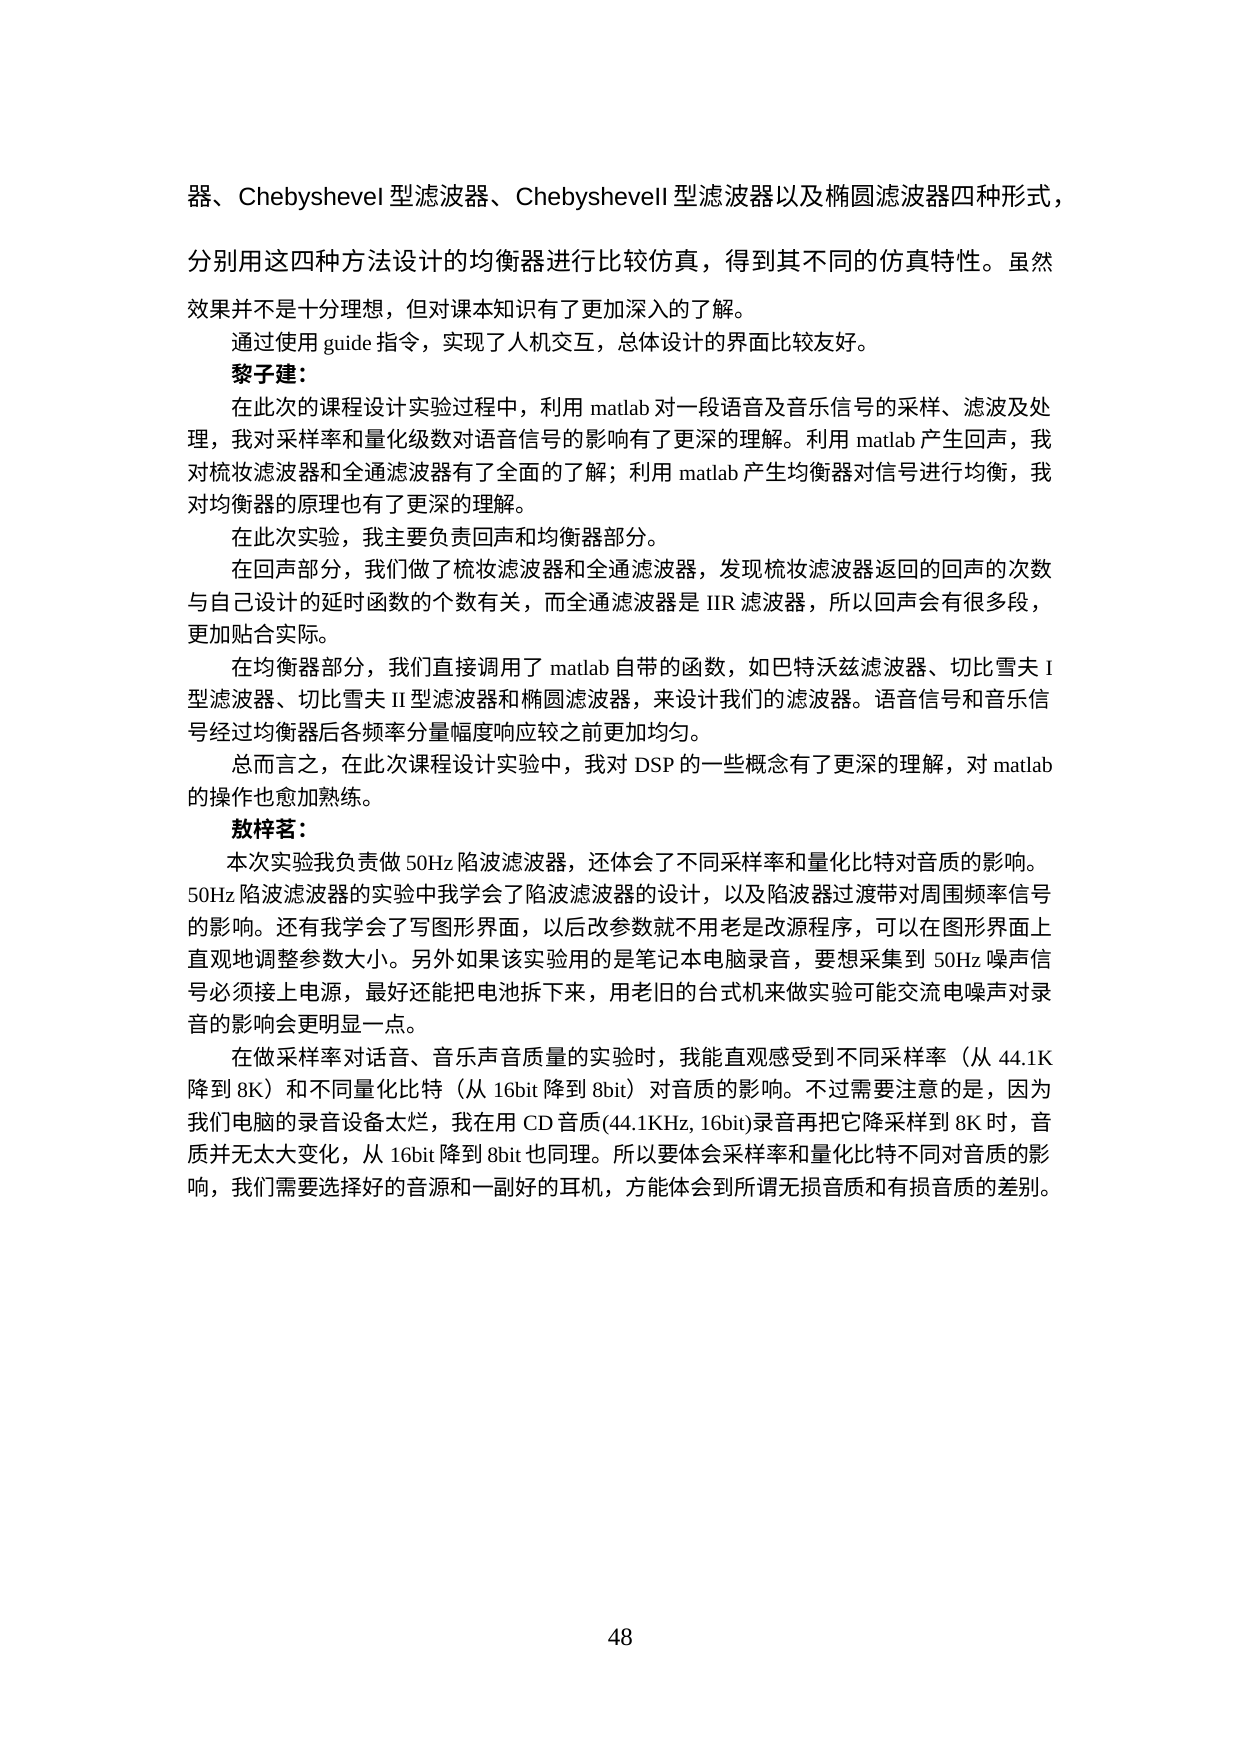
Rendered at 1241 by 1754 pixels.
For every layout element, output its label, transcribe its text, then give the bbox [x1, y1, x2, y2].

text 总而言之，在此次课程设计实验中，我对DSP的一些概念有了更深的理解，对matlab的操作也愈加熟练。 [187, 747, 1053, 812]
text 在做采样率对话音、音乐声音质量的实验时，我能直观感受到不同采样率（从44.1K降到8K）和不同量化比特（从16bit降到8bit）对音质的影响。不过需要注意的是，因为我们电脑的录音设备太烂，我在用CD音质(44.1KHz, 16bit)录音再把它降采样到8K时，音质并无太大变化，从16bit降到8bit也同理。所以要体会采样率和量化比特不同对音质的影响，我们需要选择好的音源和一副好的耳机，方能体会到所谓无损音质和有损音质的差别。 [187, 1039, 1053, 1202]
text 敖梓茗： [187, 812, 1053, 844]
text 50Hz陷波滤波器的实验中我学会了陷波滤波器的设计，以及陷波器过渡带对周围频率信号的影响。还有我学会了写图形界面，以后改参数就不用老是改源程序，可以在图形界面上直观地调整参数大小。另外如果该实验用的是笔记本电脑录音，要想采集到50Hz噪声信号必须接上电源，最好还能把电池拆下来，用老旧的台式机来做实验可能交流电噪声对录音的影响会更明显一点。 [187, 877, 1053, 1039]
text 在回声部分，我们做了梳妆滤波器和全通滤波器，发现梳妆滤波器返回的回声的次数与自己设计的延时函数的个数有关，而全通滤波器是IIR滤波器，所以回声会有很多段，更加贴合实际。 [187, 552, 1053, 649]
text 在均衡器部分，我们直接调用了matlab自带的函数，如巴特沃兹滤波器、切比雪夫I型滤波器、切比雪夫II型滤波器和椭圆滤波器，来设计我们的滤波器。语音信号和音乐信号经过均衡器后各频率分量幅度响应较之前更加均匀。 [187, 649, 1053, 747]
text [187, 162, 1053, 324]
text 通过使用guide指令，实现了人机交互，总体设计的界面比较友好。 [187, 324, 1053, 357]
text 本次实验我负责做50Hz陷波滤波器，还体会了不同采样率和量化比特对音质的影响。 [187, 844, 1053, 877]
text 在此次的课程设计实验过程中，利用matlab对一段语音及音乐信号的采样、滤波及处理，我对采样率和量化级数对语音信号的影响有了更深的理解。利用matlab产生回声，我对梳妆滤波器和全通滤波器有了全面的了解；利用matlab产生均衡器对信号进行均衡，我对均衡器的原理也有了更深的理解。 [187, 389, 1053, 519]
text 在此次实验，我主要负责回声和均衡器部分。 [187, 519, 1053, 552]
text 黎子建： [187, 357, 1053, 389]
